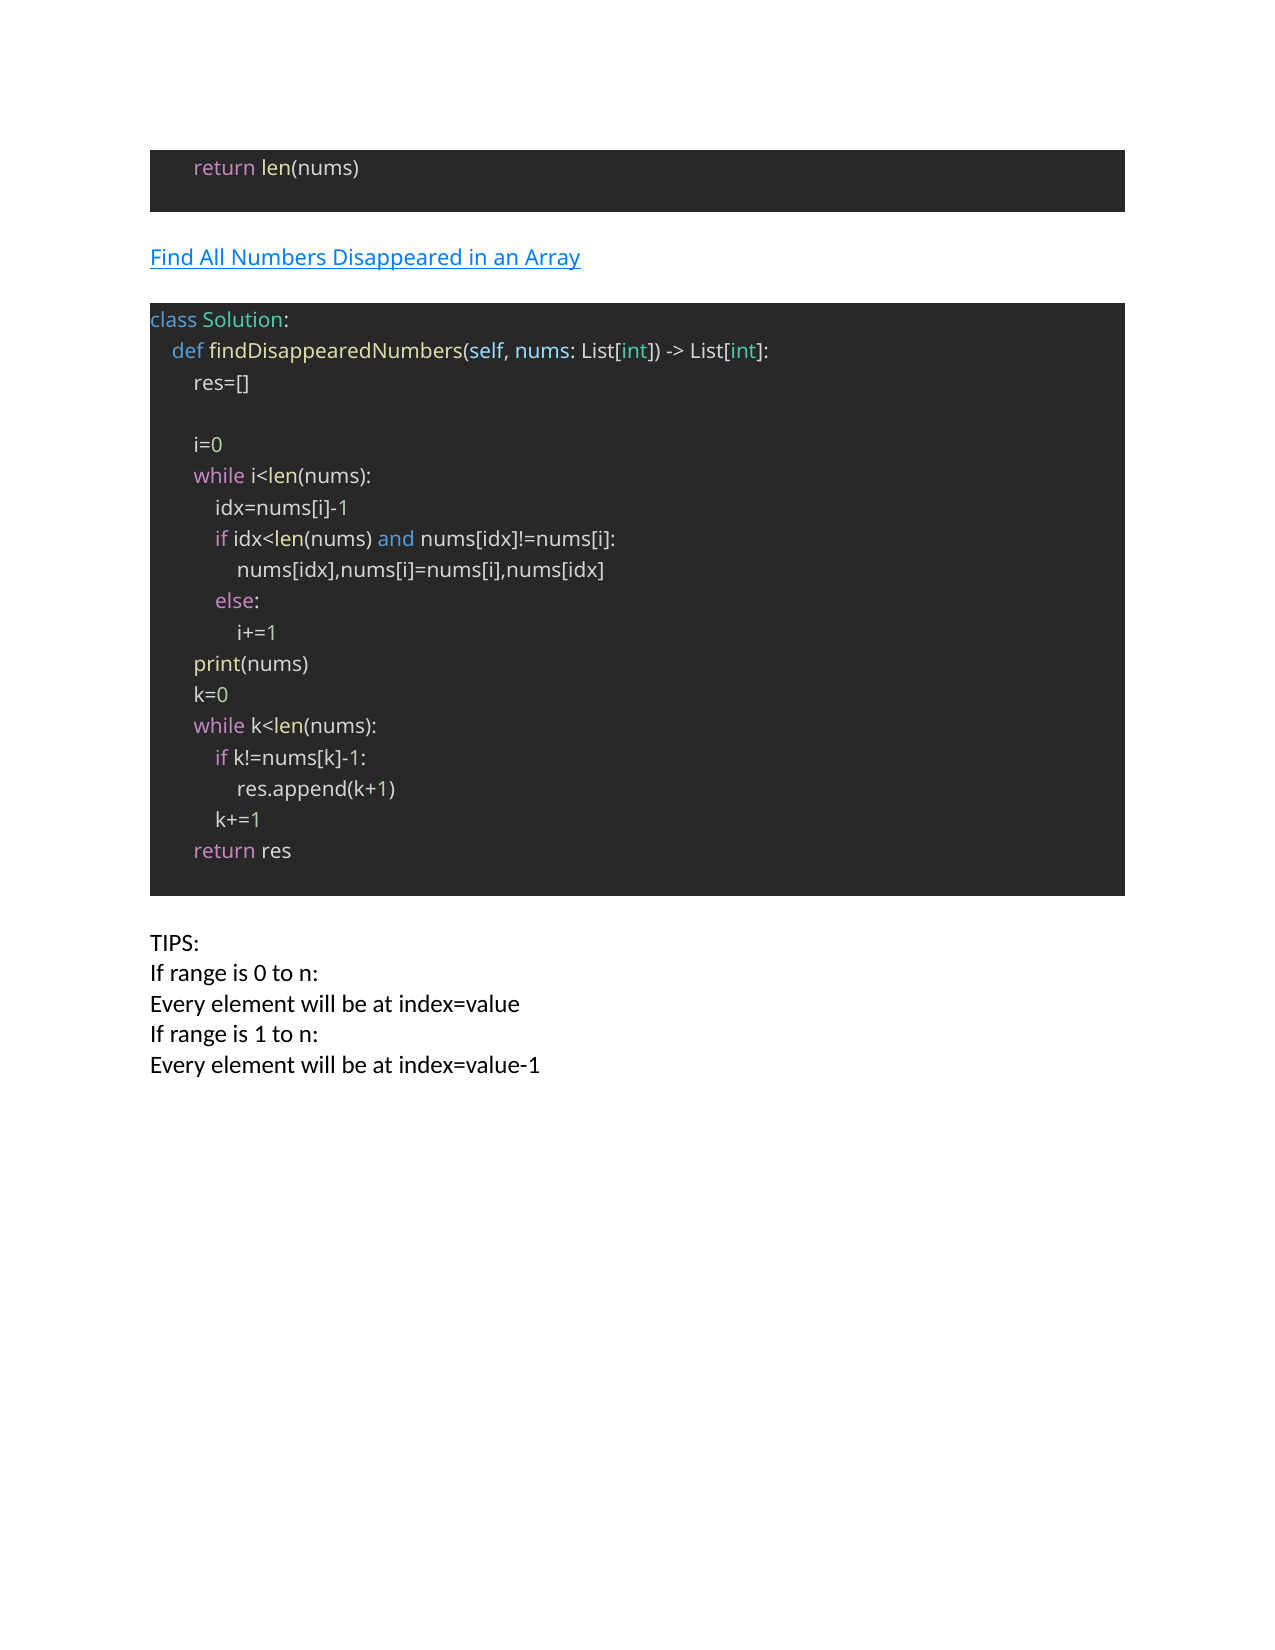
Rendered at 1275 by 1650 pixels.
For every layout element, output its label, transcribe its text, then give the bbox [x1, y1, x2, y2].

text res=[] [150, 365, 1125, 396]
text If range is 1 to n: [150, 1018, 1125, 1049]
text else: [150, 584, 1125, 615]
text res.append(k+1) [150, 771, 1125, 803]
text k+=1 [150, 803, 1125, 834]
text return len(nums) [150, 150, 1125, 181]
text return res [150, 834, 1125, 865]
text print(nums) [150, 646, 1125, 678]
text k=0 [150, 678, 1125, 709]
text Every element will be at index=value-1 [150, 1049, 1125, 1141]
text while i<len(nums): [150, 459, 1125, 490]
text TIPS: [150, 896, 1125, 957]
text class Solution: [150, 303, 1125, 334]
text nums[idx],nums[i]=nums[i],nums[idx] [150, 553, 1125, 584]
text If range is 0 to n: [150, 957, 1125, 988]
text idx=nums[i]-1 [150, 490, 1125, 521]
text Every element will be at index=value [150, 988, 1125, 1018]
text Find All Numbers Disappeared in an Array [150, 212, 1125, 303]
text while k<len(nums): [150, 709, 1125, 740]
text i=0 [150, 428, 1125, 459]
text if k!=nums[k]-1: [150, 740, 1125, 771]
text if idx<len(nums) and nums[idx]!=nums[i]: [150, 521, 1125, 553]
text def findDisappearedNumbers(self, nums: List[int]) -> List[int]: [150, 334, 1125, 365]
text i+=1 [150, 615, 1125, 646]
